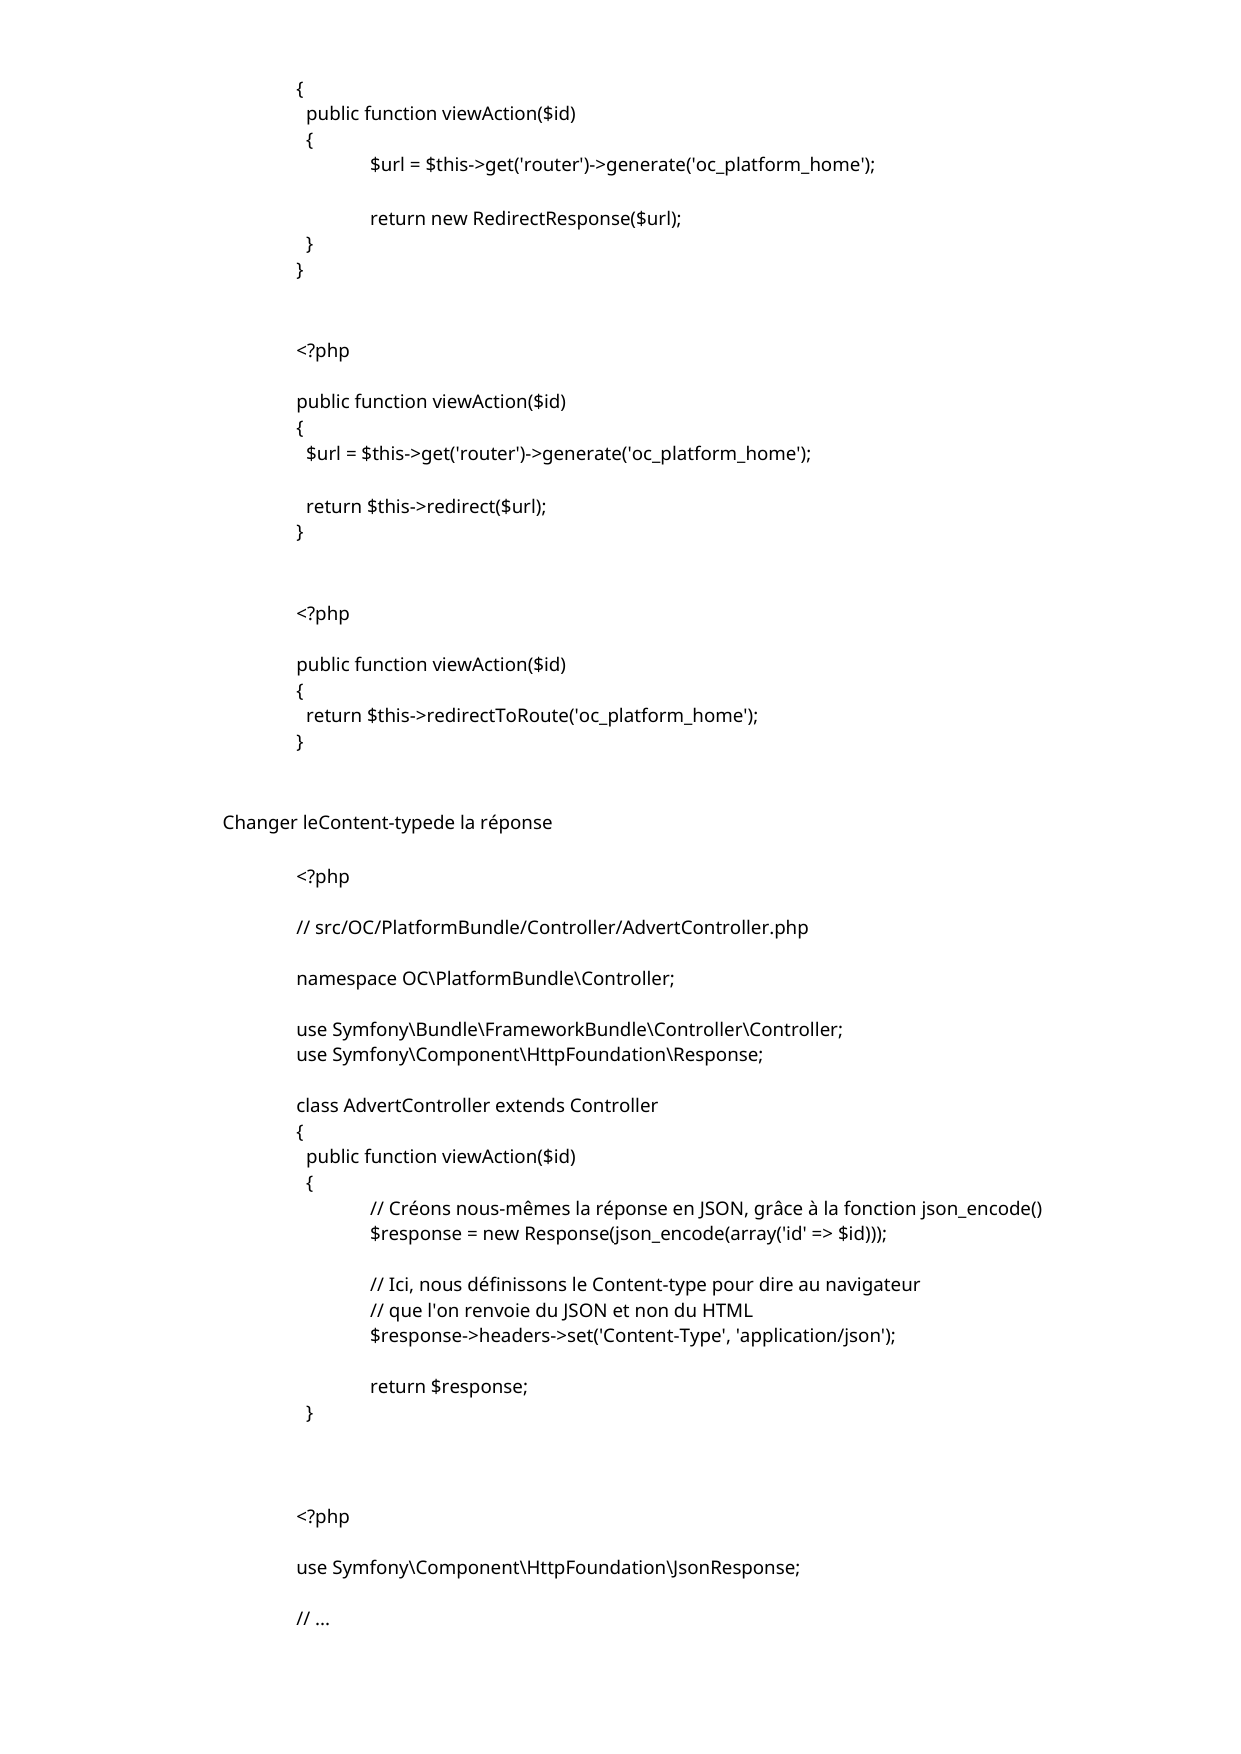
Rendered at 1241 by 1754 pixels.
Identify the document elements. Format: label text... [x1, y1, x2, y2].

text } [75, 231, 1165, 256]
text // ... [75, 1606, 1165, 1631]
text // src/OC/PlatformBundle/Controller/AdvertController.php [75, 914, 1165, 940]
text // que l'on renvoie du JSON et non du HTML [75, 1297, 1165, 1322]
text $response = new Response(json_encode(array('id' => $id))); [75, 1220, 1165, 1246]
text $url = $this->get('router')->generate('oc_platform_home'); [75, 440, 1165, 465]
text public function viewAction($id) [75, 651, 1165, 677]
text } [75, 256, 1165, 282]
text return $this->redirectToRoute('oc_platform_home'); [75, 702, 1165, 728]
text public function viewAction($id) [75, 1144, 1165, 1169]
text return $this->redirect($url); [75, 493, 1165, 519]
text } [75, 728, 1165, 753]
text // Ici, nous définissons le Content-type pour dire au navigateur [75, 1271, 1165, 1297]
text class AdvertController extends Controller [75, 1093, 1165, 1118]
text use Symfony\Bundle\FrameworkBundle\Controller\Controller; [75, 1016, 1165, 1042]
text // Créons nous-mêmes la réponse en JSON, grâce à la fonction json_encode() [75, 1195, 1165, 1220]
text { [75, 1118, 1165, 1144]
text public function viewAction($id) [75, 101, 1165, 126]
text public function viewAction($id) [75, 389, 1165, 414]
text <?php [75, 863, 1165, 889]
text { [75, 75, 1165, 101]
text { [75, 126, 1165, 152]
text <?php [75, 338, 1165, 363]
text { [75, 1169, 1165, 1195]
text $response->headers->set('Content-Type', 'application/json'); [75, 1322, 1165, 1348]
text } [75, 1399, 1165, 1424]
text Changer leContent-typede la réponse [75, 809, 1165, 835]
text $url = $this->get('router')->generate('oc_platform_home'); [75, 152, 1165, 177]
text } [75, 519, 1165, 544]
text <?php [75, 600, 1165, 626]
text return $response; [75, 1373, 1165, 1399]
text use Symfony\Component\HttpFoundation\JsonResponse; [75, 1555, 1165, 1580]
text <?php [75, 1504, 1165, 1529]
text use Symfony\Component\HttpFoundation\Response; [75, 1042, 1165, 1067]
text { [75, 414, 1165, 440]
text { [75, 677, 1165, 702]
text namespace OC\PlatformBundle\Controller; [75, 965, 1165, 991]
text return new RedirectResponse($url); [75, 205, 1165, 231]
